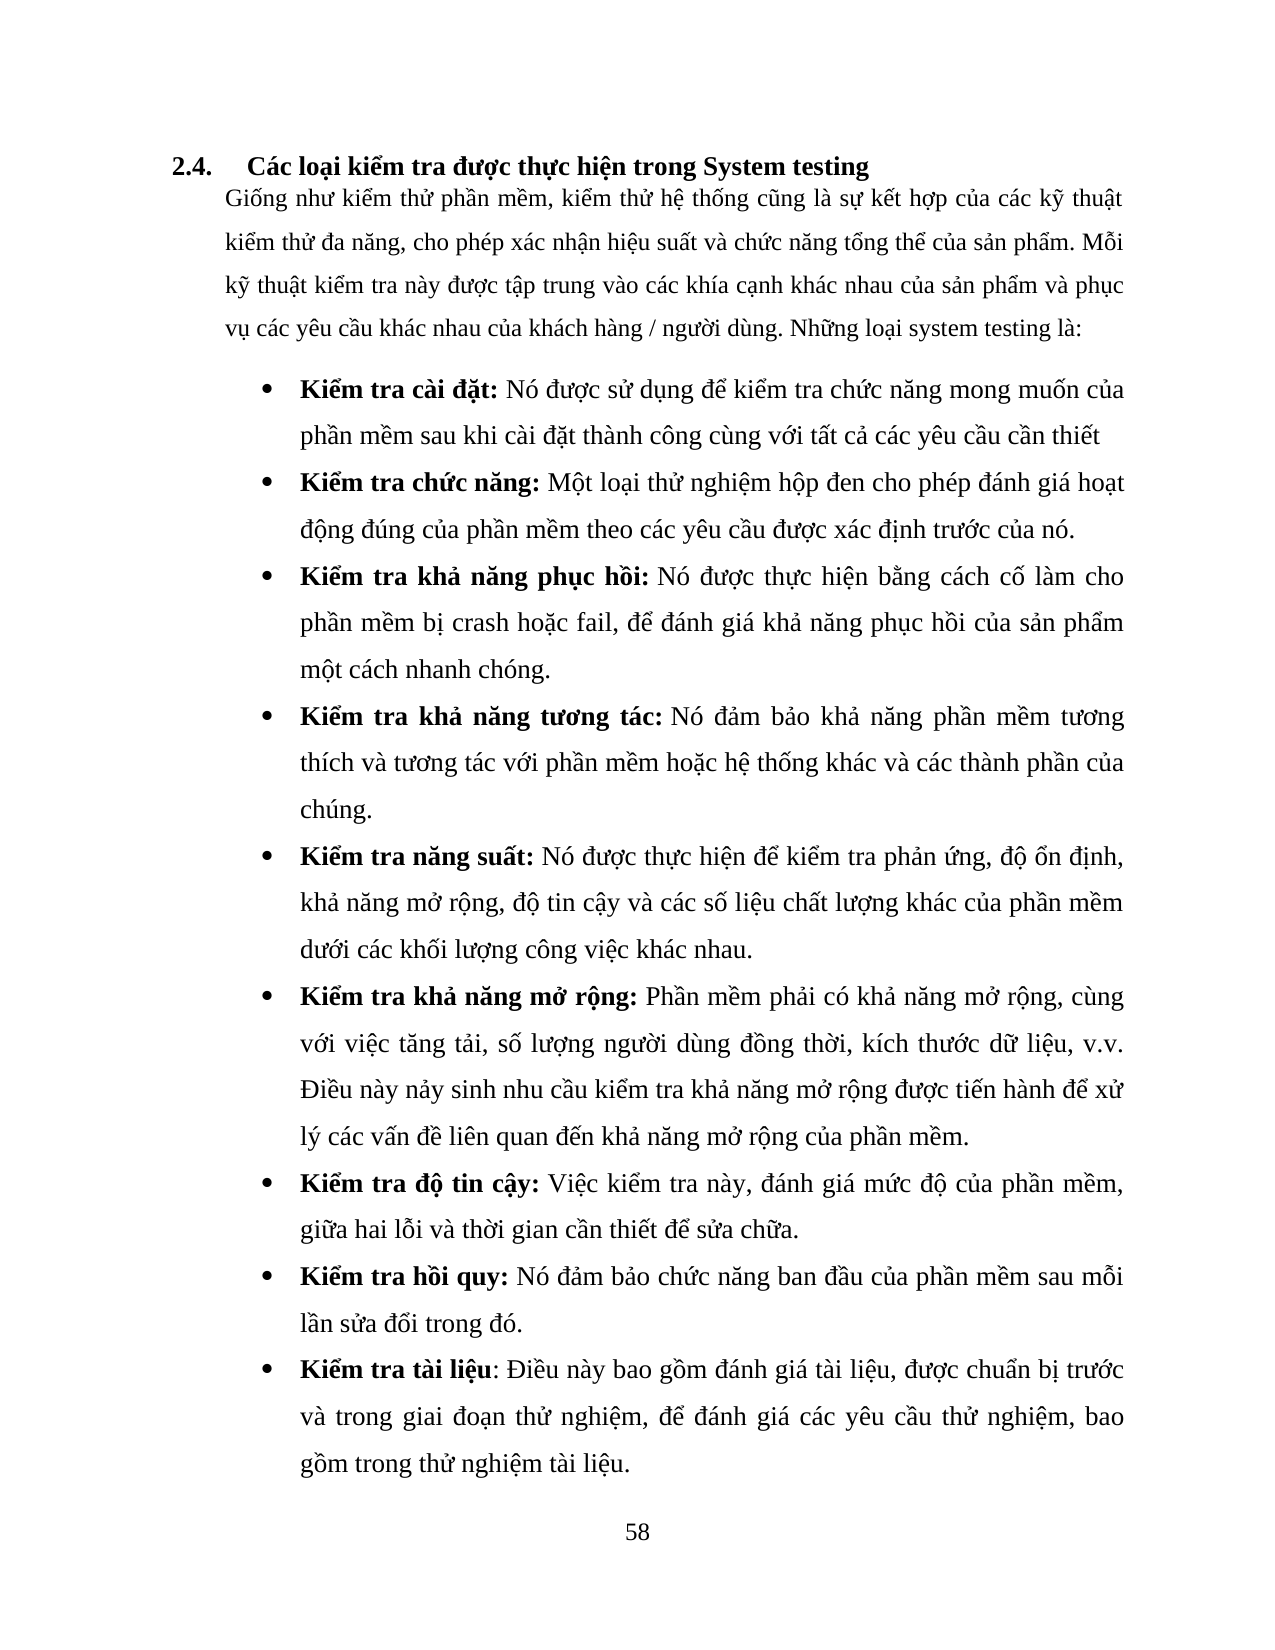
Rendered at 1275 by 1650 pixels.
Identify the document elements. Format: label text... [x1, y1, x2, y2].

list Kiểm tra cài đặt: Nó được sử dụng để kiểm tra chức năng mong muốn của phần mềm sau khi cài đặt thành công cùng với tất cả các yêu cầu cần thiết [262, 373, 1125, 451]
list Kiểm tra độ tin cậy: Việc kiểm tra này, đánh giá mức độ của phần mềm, giữa hai lỗi và thời gian cần thiết để sửa chữa. [262, 1167, 1125, 1244]
list Kiểm tra năng suất: Nó được thực hiện để kiểm tra phản ứng, độ ổn định, khả năng mở rộng, độ tin cậy và các số liệu chất lượng khác của phần mềm dưới các khối lượng công việc khác nhau. [262, 840, 1125, 964]
subtitle Các loại kiểm tra được thực hiện trong System testing [172, 150, 1125, 181]
list Kiểm tra tài liệu: Điều này bao gồm đánh giá tài liệu, được chuẩn bị trước và trong giai đoạn thử nghiệm, để đánh giá các yêu cầu thử nghiệm, bao gồm trong thử nghiệm tài liệu. [262, 1353, 1125, 1478]
list Kiểm tra khả năng tương tác: Nó đảm bảo khả năng phần mềm tương thích và tương tác với phần mềm hoặc hệ thống khác và các thành phần của chúng. [262, 700, 1125, 824]
list Kiểm tra chức năng: Một loại thử nghiệm hộp đen cho phép đánh giá hoạt động đúng của phần mềm theo các yêu cầu được xác định trước của nó. [262, 466, 1125, 544]
list Kiểm tra khả năng mở rộng: Phần mềm phải có khả năng mở rộng, cùng với việc tăng tải, số lượng người dùng đồng thời, kích thước dữ liệu, v.v. Điều này nảy sinh nhu cầu kiểm tra khả năng mở rộng được tiến hành để xử lý các vấn đề liên quan đến khả năng mở rộng của phần mềm. [262, 980, 1125, 1151]
list Kiểm tra khả năng phục hồi: Nó được thực hiện bằng cách cố làm cho phần mềm bị crash hoặc fail, để đánh giá khả năng phục hồi của sản phẩm một cách nhanh chóng. [262, 559, 1125, 684]
text Giống như kiểm thử phần mềm, kiểm thử hệ thống cũng là sự kết hợp của các kỹ thuật kiểm thử đa năng, cho phép xác nhận hiệu suất và chức năng tổng thể của sản phẩm. Mỗi kỹ thuật kiểm tra này được tập trung vào các khía cạnh khác nhau của sản phẩm và phục vụ các yêu cầu khác nhau của khách hàng / người dùng. Những loại system testing là: [225, 183, 1125, 342]
list Kiểm tra hồi quy: Nó đảm bảo chức năng ban đầu của phần mềm sau mỗi lần sửa đổi trong đó. [262, 1260, 1125, 1338]
